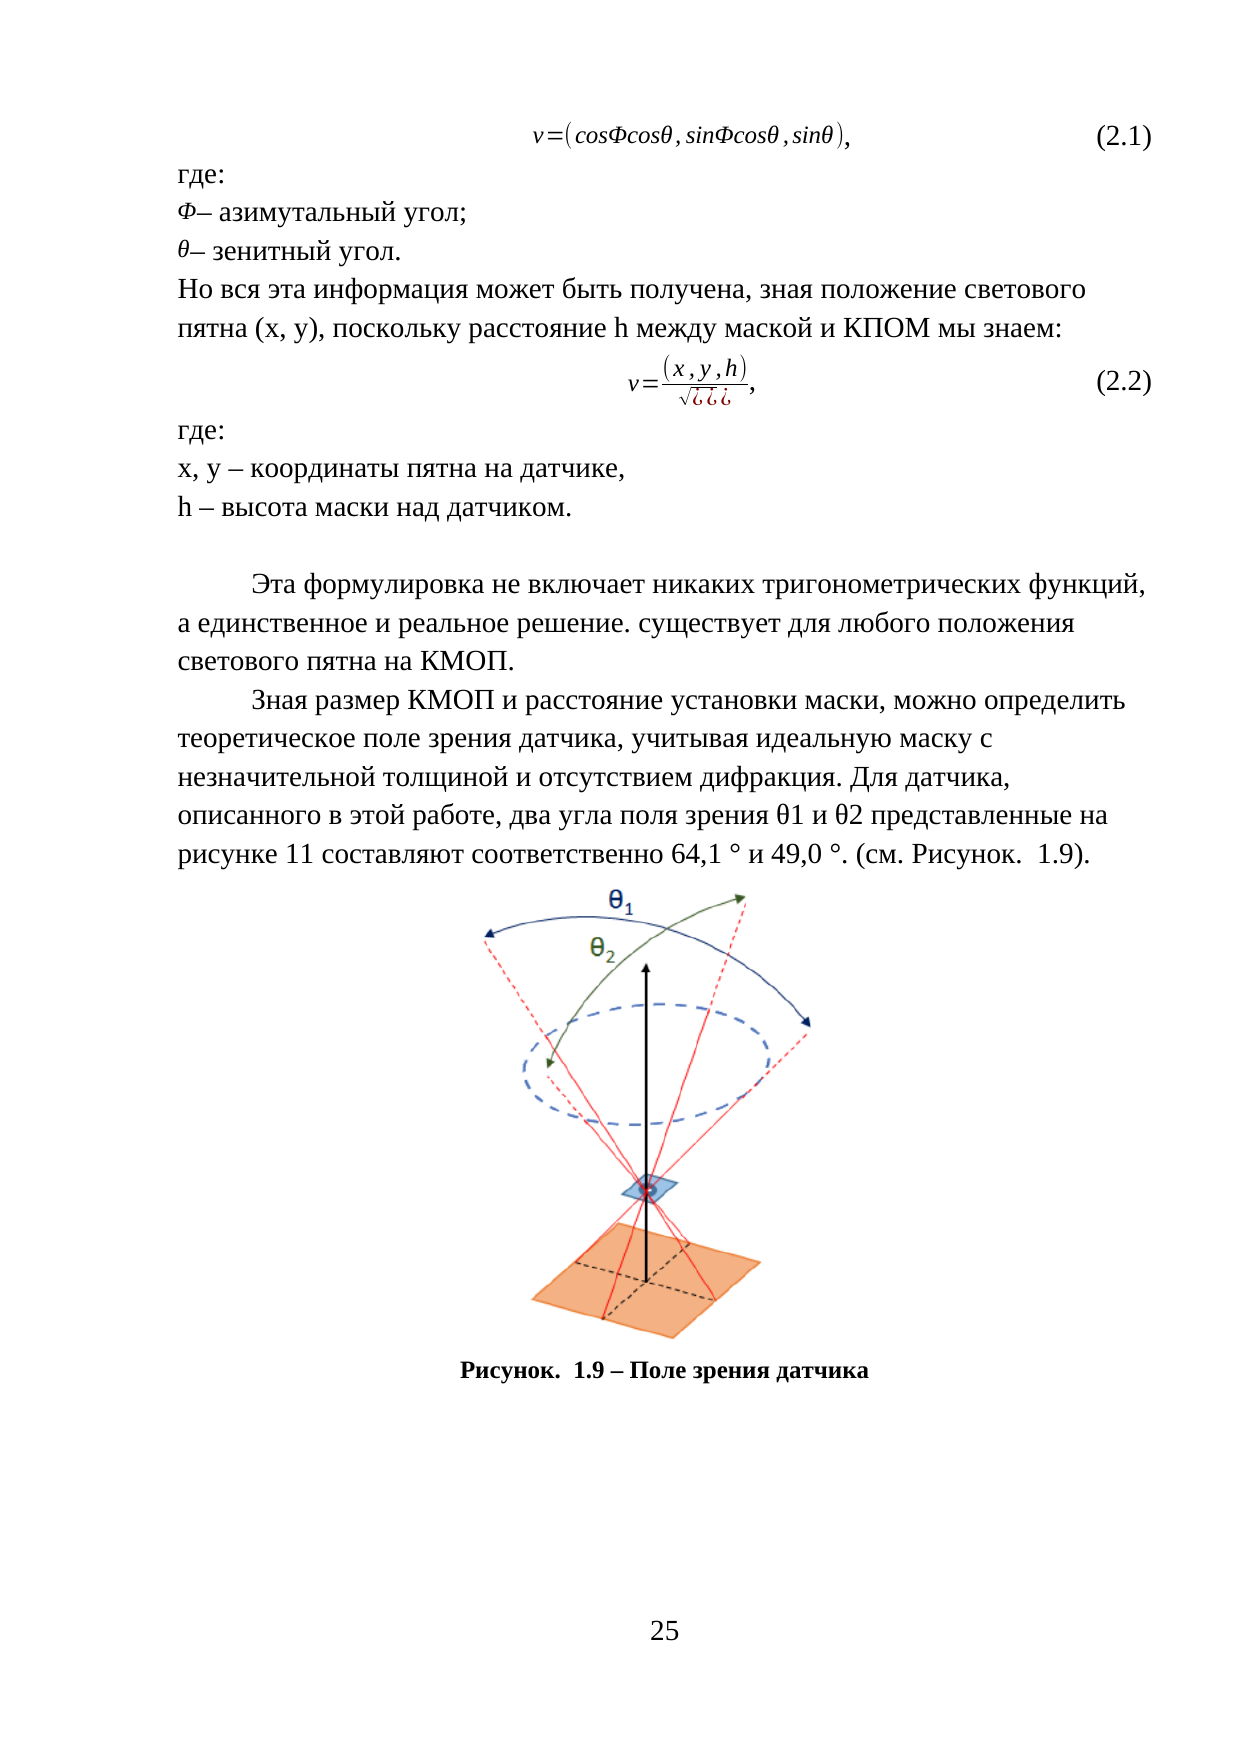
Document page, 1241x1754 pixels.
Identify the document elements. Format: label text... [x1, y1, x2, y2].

text Но вся эта информация может быть получена, зная положение светового пятна (x, y), поскольку расстояние h между маской и КПОМ мы знаем: [177, 271, 1152, 343]
text h – высота маски над датчиком. [177, 489, 1152, 523]
text – зенитный угол. [177, 233, 1152, 266]
text где: [177, 156, 1152, 189]
text , (2.2) [177, 353, 1152, 408]
text где: [177, 412, 1152, 446]
text – азимутальный угол; [177, 194, 1152, 228]
picture [454, 875, 875, 1347]
text x, y – координаты пятна на датчике, [177, 451, 1152, 484]
text , (2.1) [177, 118, 1152, 152]
text Эта формулировка не включает никаких тригонометрических функций, а единственное и реальное решение. существует для любого положения светового пятна на КМОП. [177, 566, 1152, 677]
